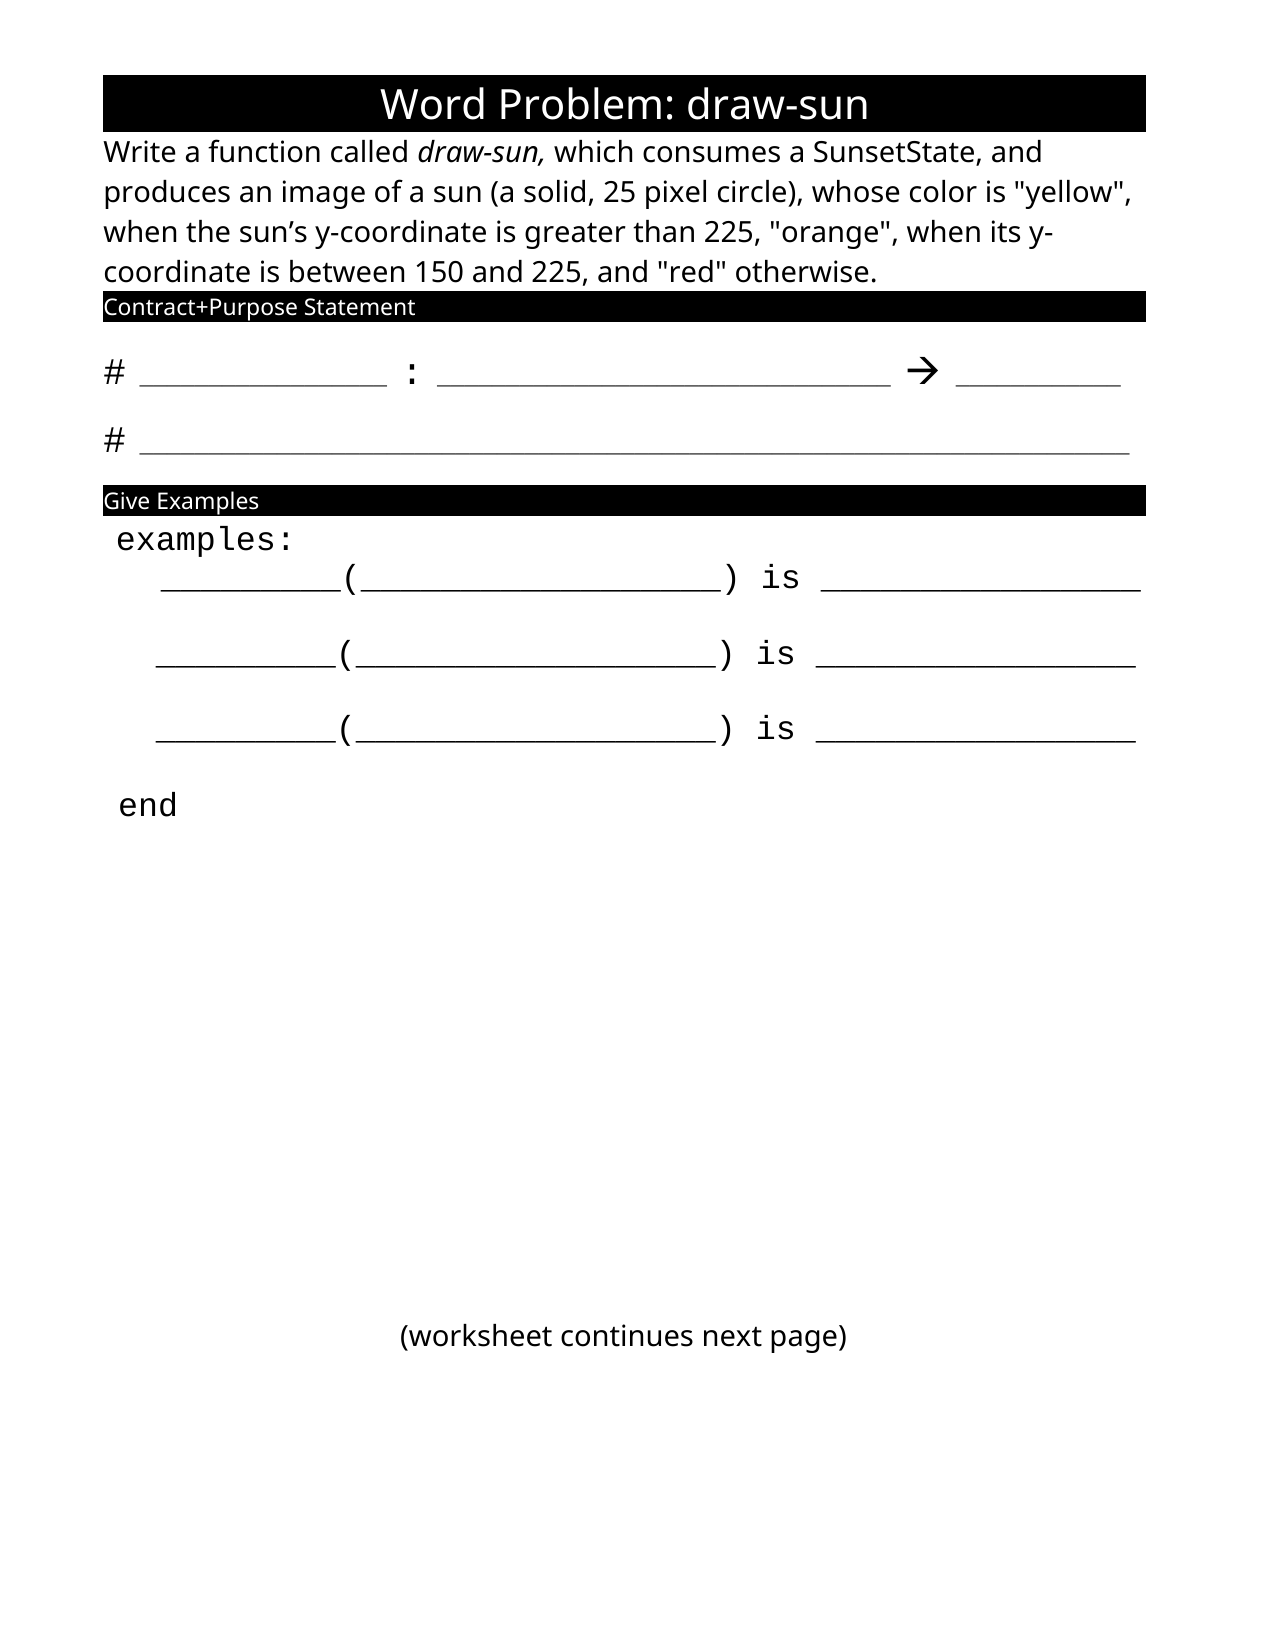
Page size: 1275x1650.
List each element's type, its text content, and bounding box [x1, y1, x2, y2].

text end [118, 789, 178, 827]
text (worksheet continues next page) [103, 1316, 1144, 1355]
text _________(__________________) is ________________ [116, 561, 1156, 598]
text examples: [116, 523, 1156, 561]
subtitle Contract+Purpose Statement [103, 291, 1146, 322]
subtitle Give Examples [103, 485, 1146, 516]
text Write a function called draw-sun, which consumes a SunsetState, and produces an image of a sun (a solid, 25 pixel circle), whose color is "yellow", when the sun’s y-coordinate is greater than 225, "orange", when its y-coordinate is between 150 and 225, and "red" otherwise. [103, 132, 1144, 291]
text _________(__________________) is ________________ [116, 636, 1156, 674]
text # __________________ : _________________________________ ____________ [103, 353, 1144, 396]
subtitle Word Problem: draw-sun [103, 75, 1146, 132]
text # ________________________________________________________________________ [103, 421, 1144, 464]
text _________(__________________) is ________________ [116, 712, 1156, 750]
